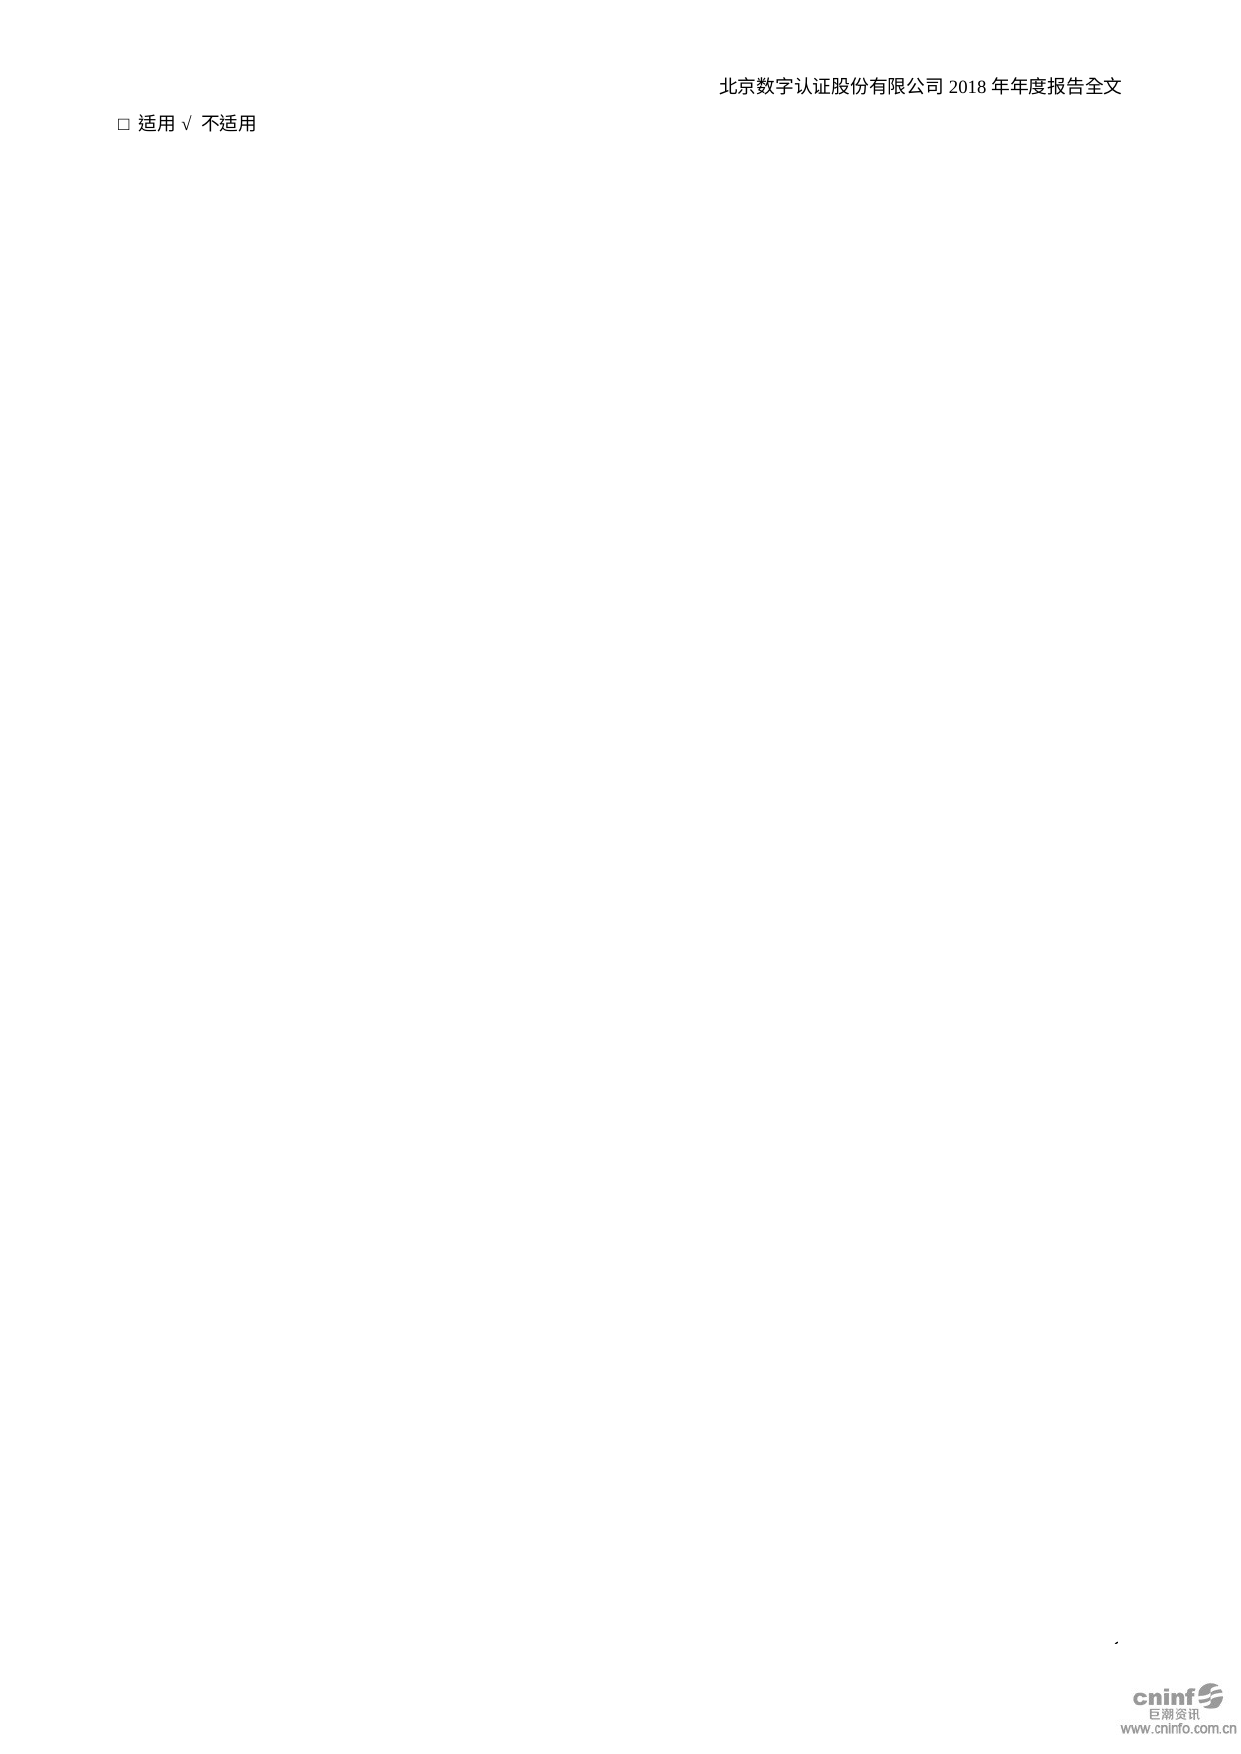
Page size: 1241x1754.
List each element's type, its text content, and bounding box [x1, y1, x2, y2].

text □ 适用 √ 不适用 [118, 110, 1240, 136]
picture [1115, 1680, 1240, 1737]
